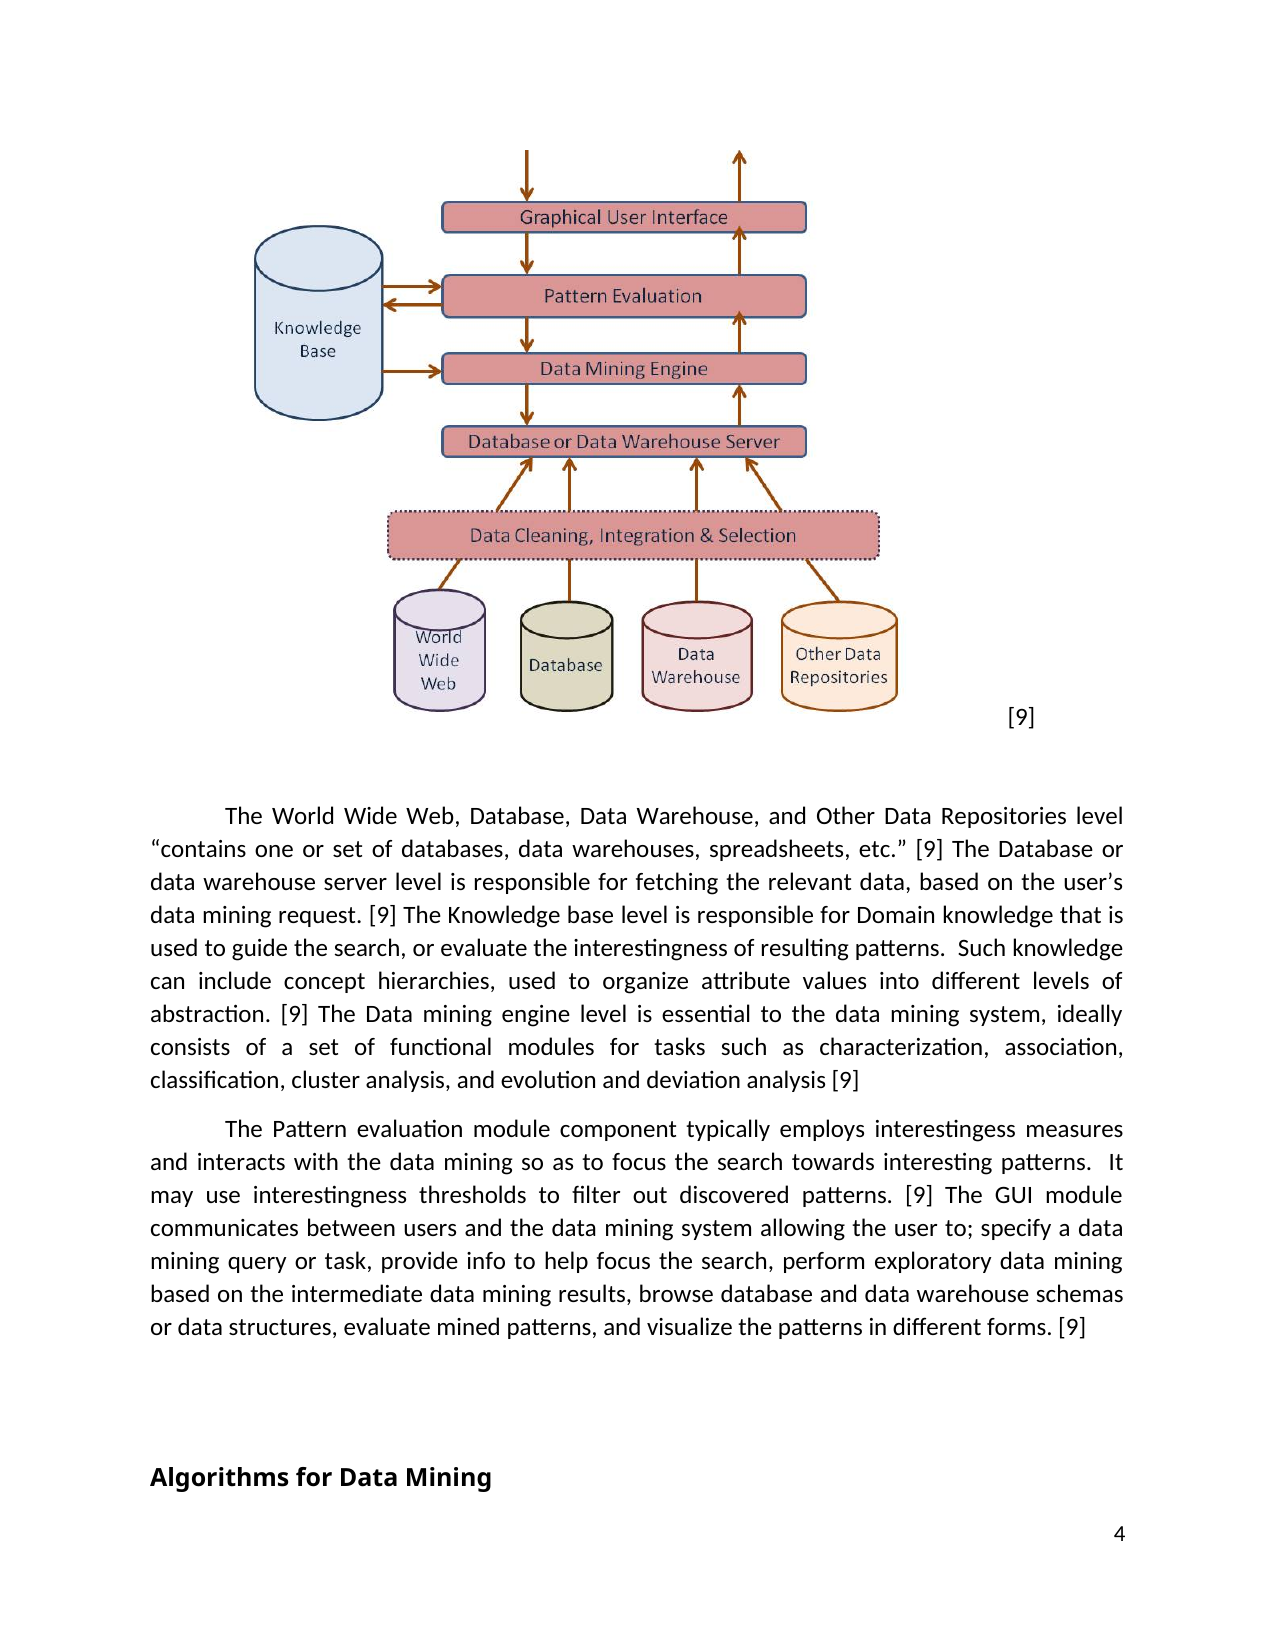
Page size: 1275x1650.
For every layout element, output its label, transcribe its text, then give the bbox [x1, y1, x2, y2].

text The World Wide Web, Database, Data Warehouse, and Other Data Repositories level “contains one or set of databases, data warehouses, spreadsheets, etc.” [9] The Database or data warehouse server level is responsible for fetching the relevant data, based on the user’s data mining request. [9] The Knowledge base level is responsible for Domain knowledge that is used to guide the search, or evaluate the interestingness of resulting patterns. Such knowledge can include concept hierarchies, used to organize attribute values into different levels of abstraction. [9] The Data mining engine level is essential to the data mining system, ideally consists of a set of functional modules for tasks such as characterization, association, classification, cluster analysis, and evolution and deviation analysis [9] [150, 801, 1125, 1094]
text The Pattern evaluation module component typically employs interestingess measures and interacts with the data mining so as to focus the search towards interesting patterns. It may use interestingness thresholds to filter out discovered patterns. [9] The GUI module communicates between users and the data mining system allowing the user to; specify a data mining query or task, provide info to help focus the search, perform exploratory data mining based on the intermediate data mining results, browse database and data warehouse schemas or data structures, evaluate mined patterns, and visualize the patterns in different forms. [9] [150, 1113, 1125, 1341]
text Algorithms for Data Mining [150, 1460, 1125, 1494]
picture [239, 150, 1008, 726]
